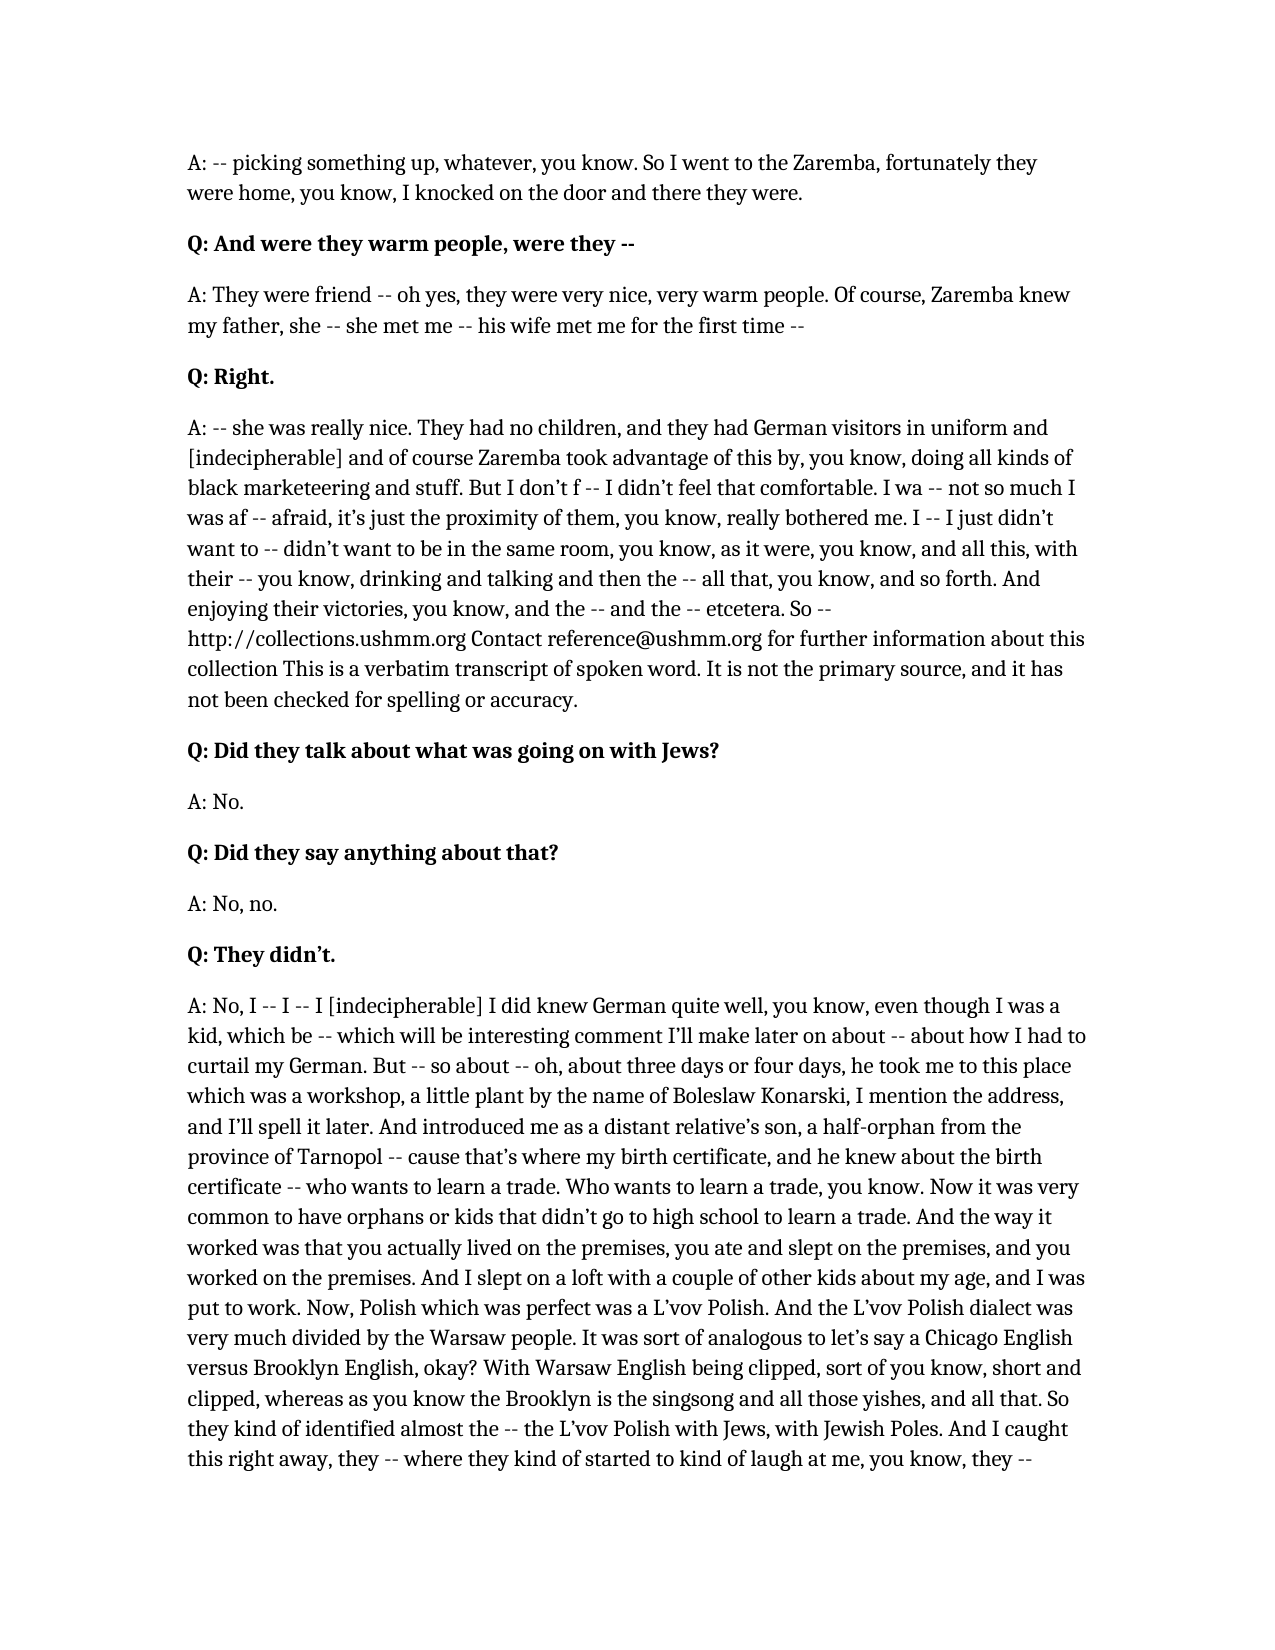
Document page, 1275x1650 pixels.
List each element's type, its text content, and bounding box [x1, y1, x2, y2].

text A: No, no. [187, 891, 1087, 917]
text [187, 993, 1087, 1472]
text Q: Right. [187, 363, 1087, 390]
text Q: They didn’t. [187, 942, 1087, 968]
text Q: And were they warm people, were they -- [187, 231, 1087, 258]
text A: -- she was really nice. They had no children, and they had German visitors in uniform and [indecipherable] and of course Zaremba took advantage of this by, you know, doing all kinds of black marketeering and stuff. But I don’t f -- I didn’t feel that comfortable. I wa -- not so much I was af -- afraid, it’s just the proximity of them, you know, really bothered me. I -- I just didn’t want to -- didn’t want to be in the same room, you know, as it were, you know, and all this, with their -- you know, drinking and talking and then the -- all that, you know, and so forth. And enjoying their victories, you know, and the -- and the -- etcetera. So -- http://collections.ushmm.org Contact reference@ushmm.org for further information about this collection This is a verbatim transcript of spoken word. It is not the primary source, and it has not been checked for spelling or accuracy. [187, 414, 1087, 713]
text A: They were friend -- oh yes, they were very nice, very warm people. Of course, Zaremba knew my father, she -- she met me -- his wife met me for the first time -- [187, 282, 1087, 339]
text A: No. [187, 788, 1087, 815]
text Q: Did they talk about what was going on with Jews? [187, 737, 1087, 764]
text Q: Did they say anything about that? [187, 839, 1087, 866]
text A: -- picking something up, whatever, you know. So I went to the Zaremba, fortunately they were home, you know, I knocked on the door and there they were. [187, 150, 1087, 207]
